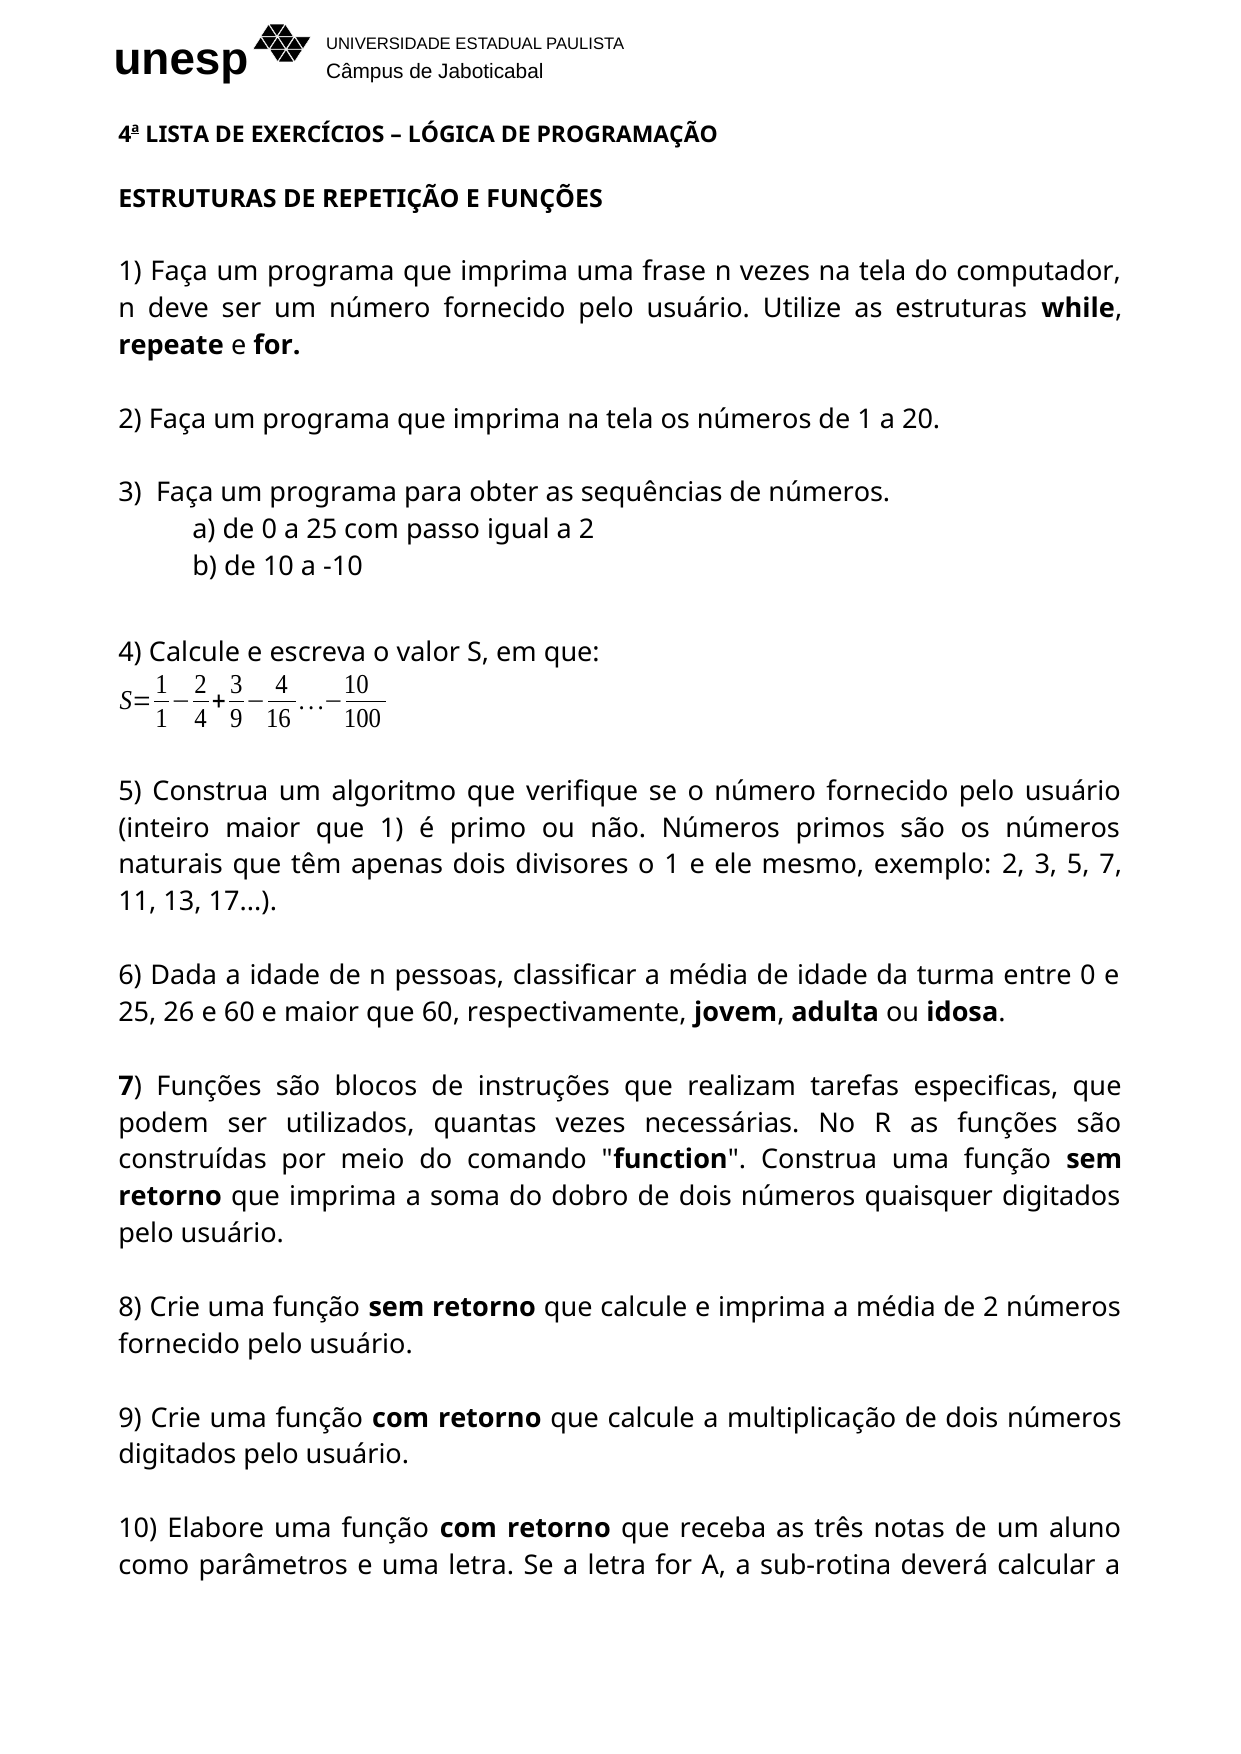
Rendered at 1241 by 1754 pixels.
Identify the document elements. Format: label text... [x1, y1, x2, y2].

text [118, 1509, 1122, 1582]
text 1) Faça um programa que imprima uma frase n vezes na tela do computador, n deve ser um número fornecido pelo usuário. Utilize as estruturas while, repeate e for. [118, 252, 1122, 362]
text 6) Dada a idade de n pessoas, classificar a média de idade da turma entre 0 e 25, 26 e 60 e maior que 60, respectivamente, jovem, adulta ou idosa. [118, 956, 1122, 1029]
text ESTRUTURAS DE REPETIÇÃO E FUNÇÕES [118, 181, 1122, 215]
text a) de 0 a 25 com passo igual a 2 [192, 510, 1122, 547]
text 3) Faça um programa para obter as sequências de números. [118, 473, 1122, 510]
text 5) Construa um algoritmo que verifique se o número fornecido pelo usuário (inteiro maior que 1) é primo ou não. Números primos são os números naturais que têm apenas dois divisores o 1 e ele mesmo, exemplo: 2, 3, 5, 7, 11, 13, 17...). [118, 771, 1122, 919]
text 7) Funções são blocos de instruções que realizam tarefas especificas, que podem ser utilizados, quantas vezes necessárias. No R as funções são construídas por meio do comando "function". Construa uma função sem retorno que imprima a soma do dobro de dois números quaisquer digitados pelo usuário. [118, 1066, 1122, 1251]
text b) de 10 a -10 [192, 547, 1122, 583]
text 2) Faça um programa que imprima na tela os números de 1 a 20. [118, 399, 1122, 436]
text 8) Crie uma função sem retorno que calcule e imprima a média de 2 números fornecido pelo usuário. [118, 1287, 1122, 1361]
text 4a LISTA DE EXERCÍCIOS – LÓGICA DE PROGRAMAÇÃO [118, 118, 1122, 149]
text 4) Calcule e escreva o valor S, em que: [118, 633, 1122, 670]
text 9) Crie uma função com retorno que calcule a multiplicação de dois números digitados pelo usuário. [118, 1398, 1122, 1472]
